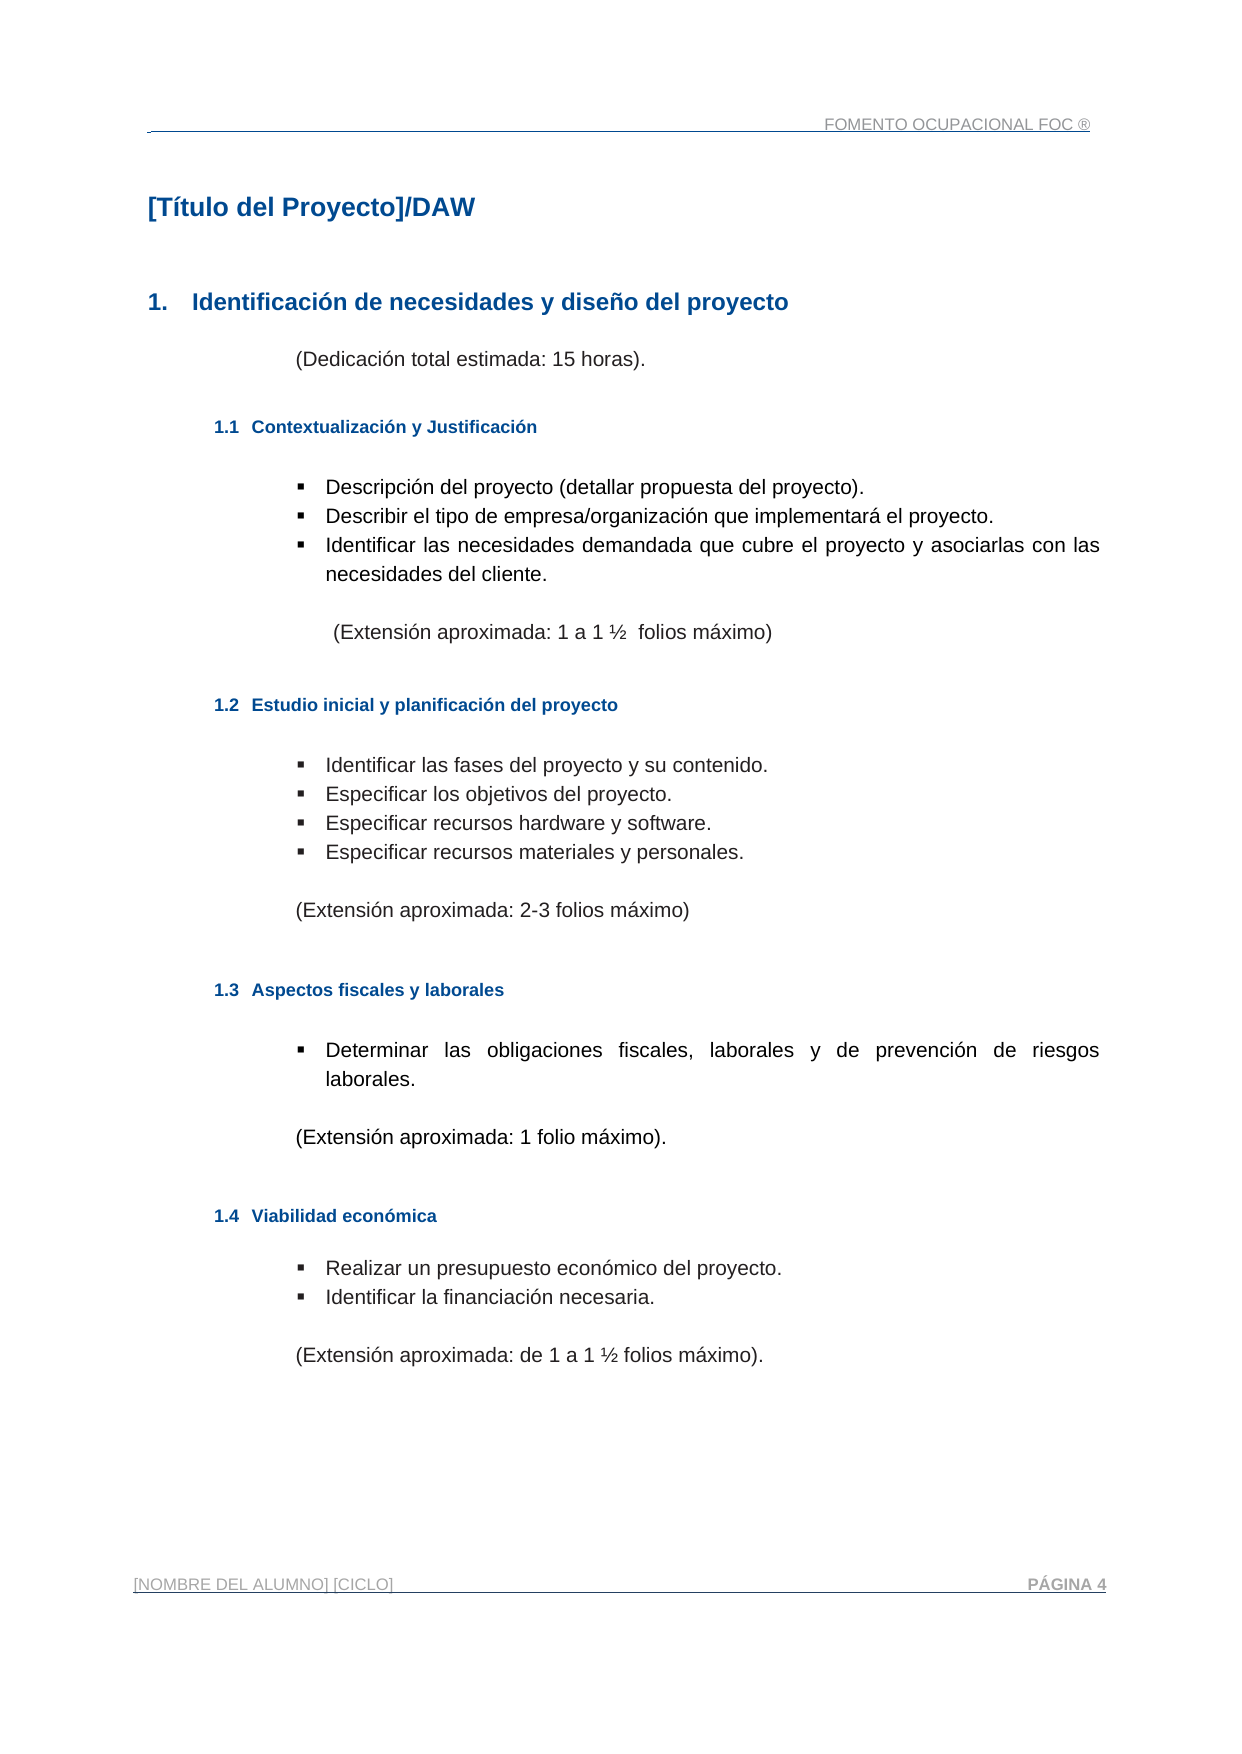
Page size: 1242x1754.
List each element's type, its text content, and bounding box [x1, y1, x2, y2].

text (Dedicación total estimada: 15 horas). [295, 347, 1108, 371]
text [Título del Proyecto]/DAW [148, 169, 1108, 222]
list Contextualización y Justificación [214, 402, 1108, 437]
list Determinar las obligaciones fiscales, laborales y de prevención de riesgos laborales. [296, 1038, 1101, 1091]
list Identificación de necesidades y diseño del proyecto [148, 269, 1108, 316]
list Describir el tipo de empresa/organización que implementará el proyecto. [296, 504, 1101, 528]
list Identificar las fases del proyecto y su contenido. [296, 753, 1101, 777]
list Realizar un presupuesto económico del proyecto. [296, 1256, 1101, 1280]
list Especificar recursos hardware y software. [296, 811, 1101, 835]
list Especificar los objetivos del proyecto. [296, 782, 1101, 806]
text (Extensión aproximada: de 1 a 1 ½ folios máximo). [295, 1343, 1101, 1367]
list Estudio inicial y planificación del proyecto [214, 680, 1108, 715]
list Viabilidad económica [214, 1192, 1108, 1227]
list Aspectos fiscales y laborales [214, 965, 1108, 1000]
text (Extensión aproximada: 1 a 1 ½ folios máximo) [333, 620, 1101, 644]
list Especificar recursos materiales y personales. [296, 840, 1101, 864]
text (Extensión aproximada: 1 folio máximo). [295, 1124, 1101, 1148]
list Identificar las necesidades demandada que cubre el proyecto y asociarlas con las necesidades del cliente. [296, 533, 1101, 586]
text (Extensión aproximada: 2-3 folios máximo) [295, 898, 1101, 922]
list Descripción del proyecto (detallar propuesta del proyecto). [296, 475, 1101, 499]
list Identificar la financiación necesaria. [296, 1285, 1101, 1309]
